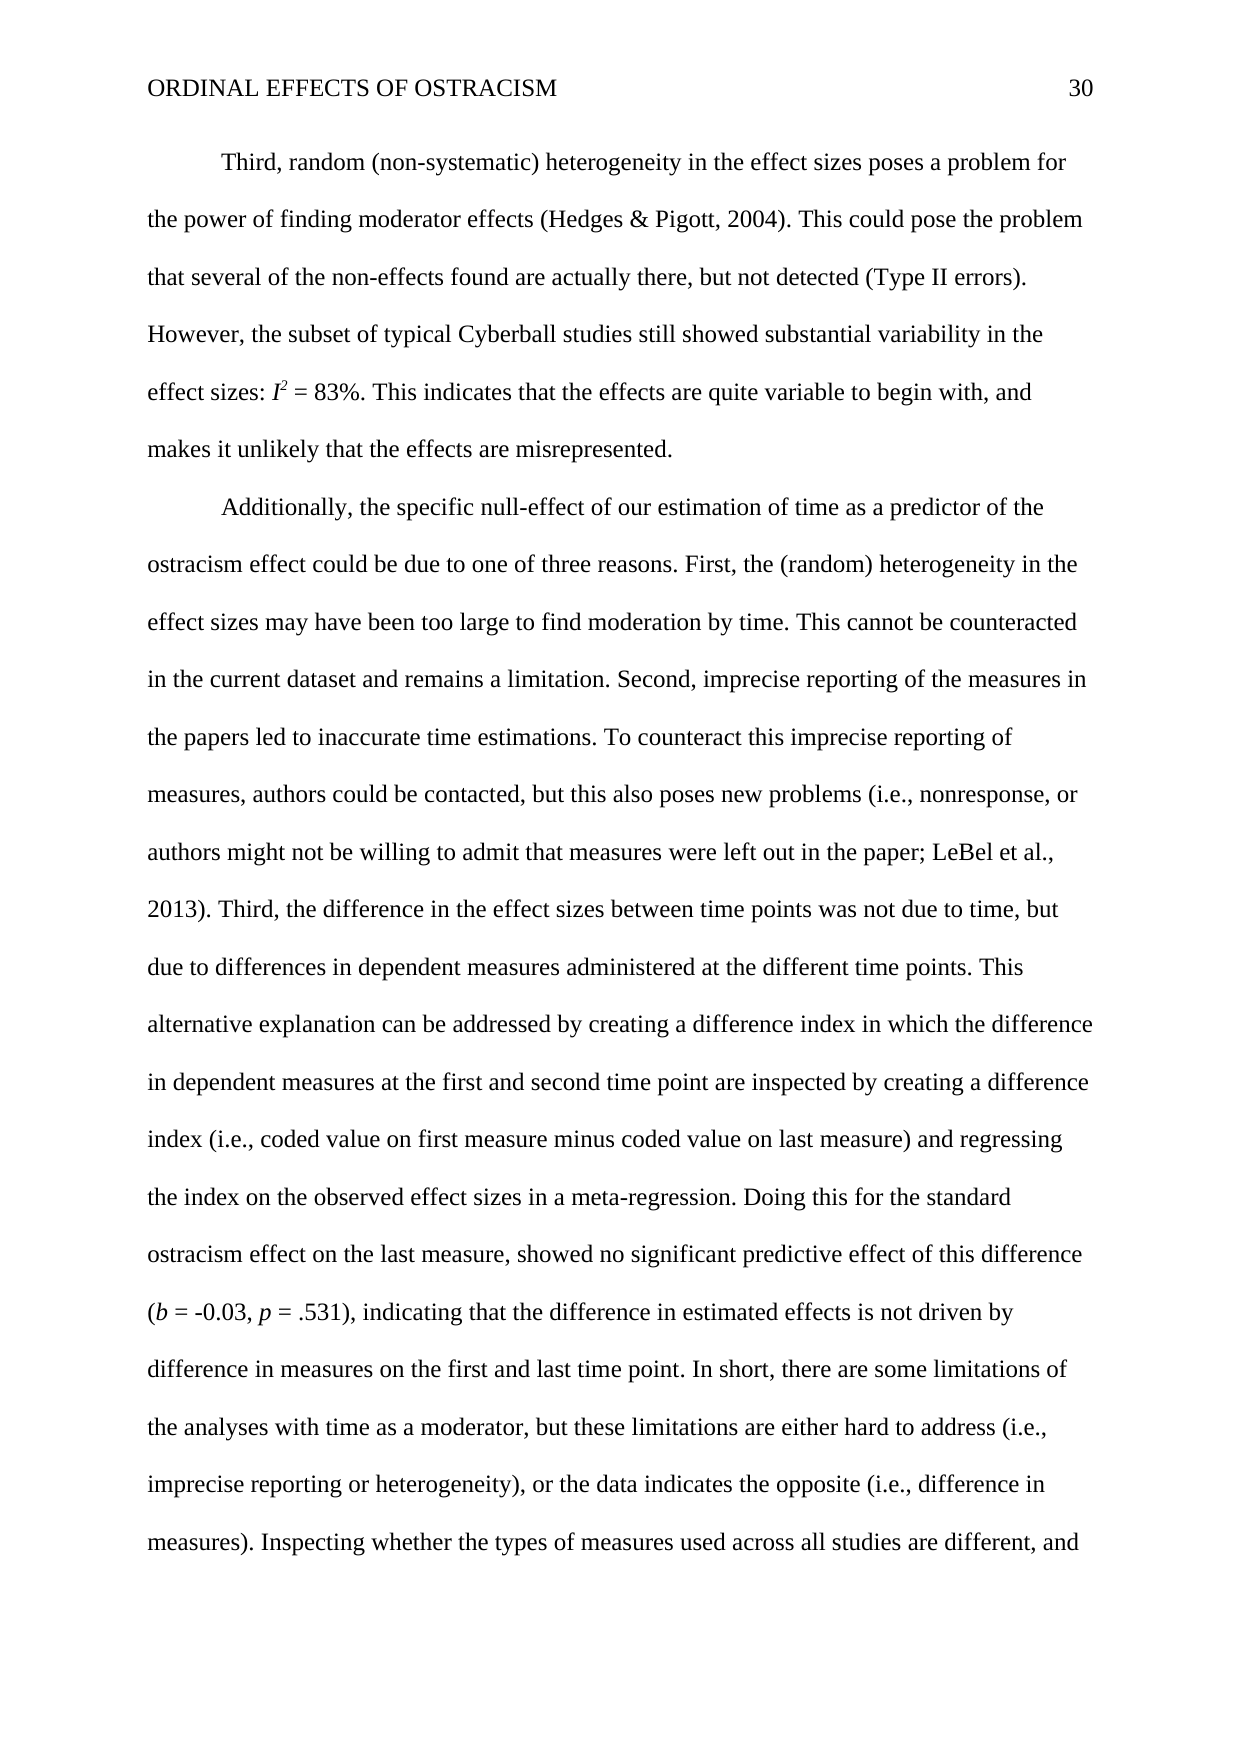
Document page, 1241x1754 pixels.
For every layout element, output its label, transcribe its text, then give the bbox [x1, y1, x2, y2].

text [147, 492, 1093, 1556]
text Third, random (non-systematic) heterogeneity in the effect sizes poses a problem for the power of finding moderator effects (Hedges & Pigott, 2004). This could pose the problem that several of the non-effects found are actually there, but not detected (Type II errors). However, the subset of typical Cyberball studies still showed substantial variability in the effect sizes: I2 = 83%. This indicates that the effects are quite variable to begin with, and makes it unlikely that the effects are misrepresented. [147, 147, 1093, 463]
